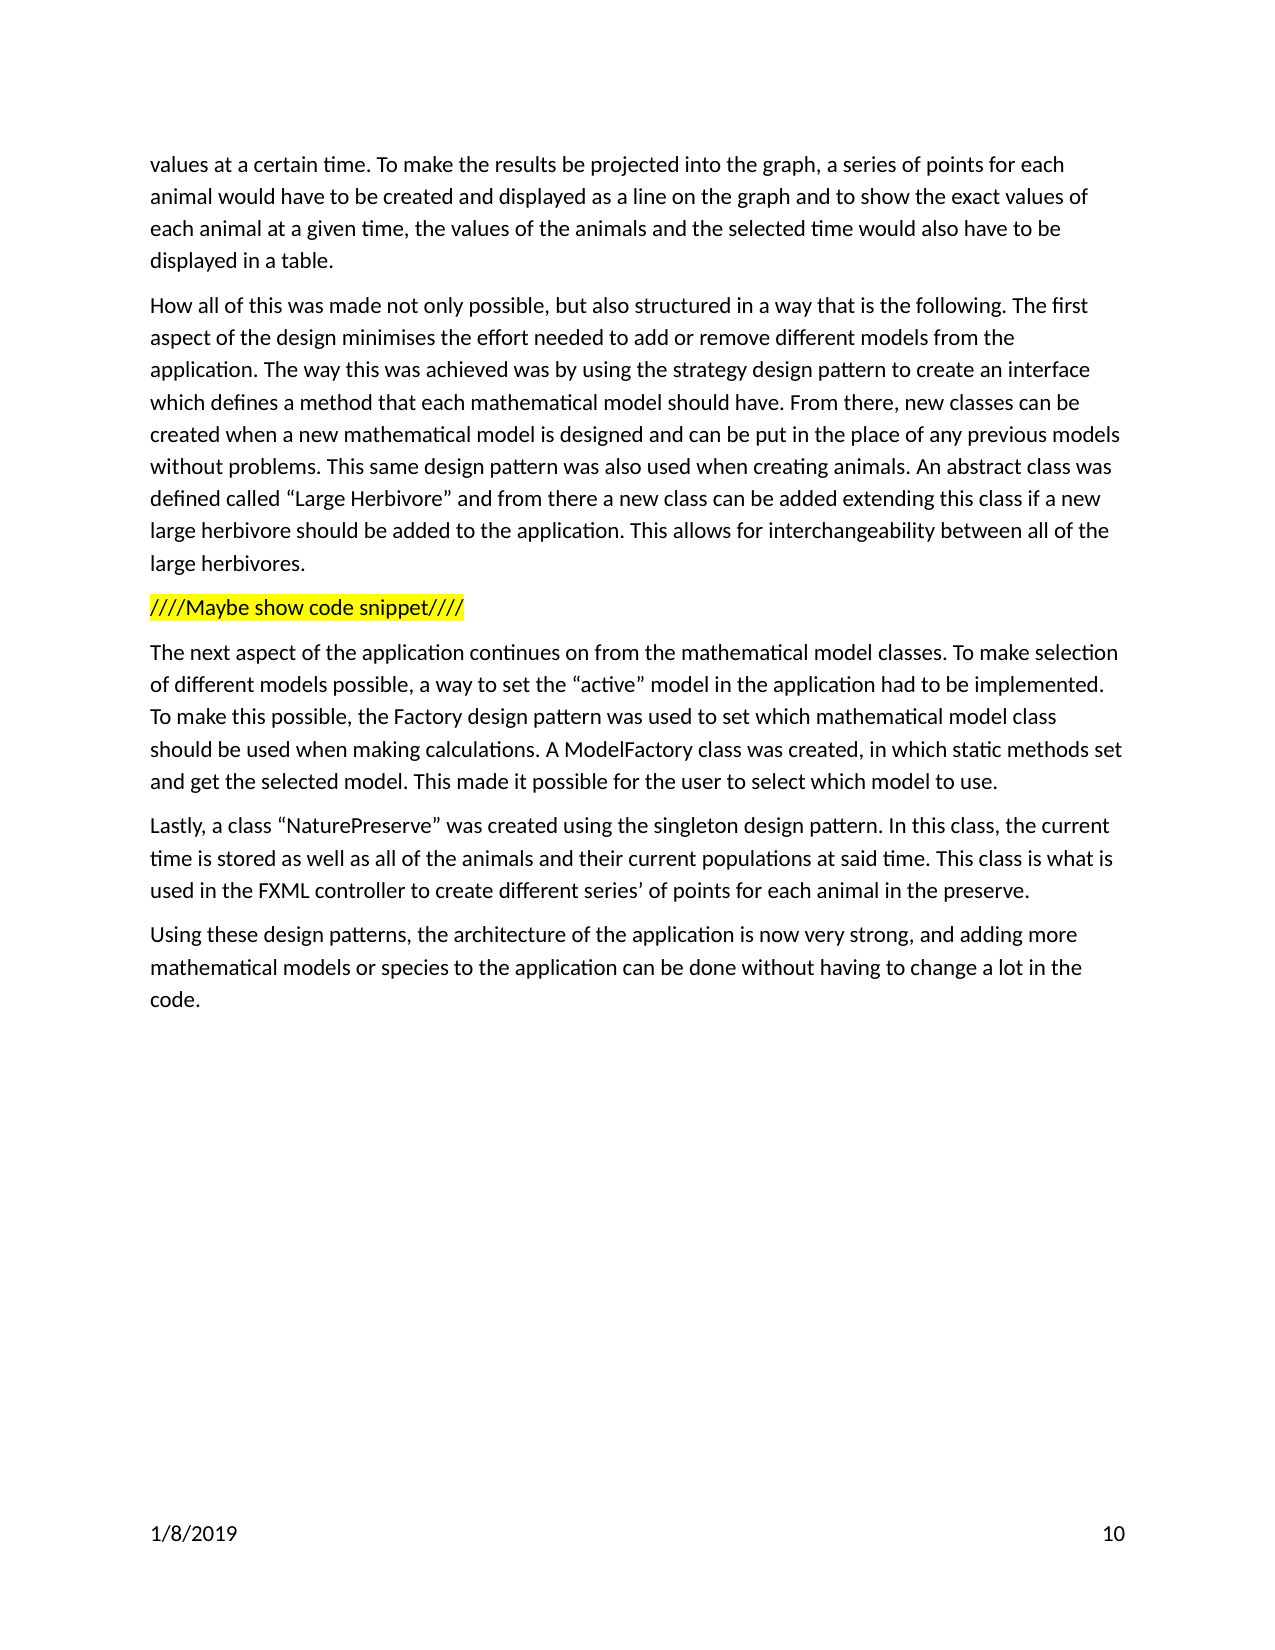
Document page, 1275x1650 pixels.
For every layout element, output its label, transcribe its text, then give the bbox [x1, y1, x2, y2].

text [150, 150, 1125, 274]
text Lastly, a class “NaturePreserve” was created using the singleton design pattern. In this class, the current time is stored as well as all of the animals and their current populations at said time. This class is what is used in the FXML controller to create different series’ of points for each animal in the preserve. [150, 812, 1125, 904]
text ////Maybe show code snippet//// [150, 593, 1125, 621]
text The next aspect of the application continues on from the mathematical model classes. To make selection of different models possible, a way to set the “active” model in the application had to be implemented. To make this possible, the Factory design pattern was used to set which mathematical model class should be used when making calculations. A ModelFactory class was created, in which static methods set and get the selected model. This made it possible for the user to select which model to use. [150, 638, 1125, 795]
text Using these design patterns, the architecture of the application is now very strong, and adding more mathematical models or species to the application can be done without having to change a lot in the code. [150, 921, 1125, 1013]
text How all of this was made not only possible, but also structured in a way that is the following. The first aspect of the design minimises the effort needed to add or remove different models from the application. The way this was achieved was by using the strategy design pattern to create an interface which defines a method that each mathematical model should have. From there, new classes can be created when a new mathematical model is designed and can be put in the place of any previous models without problems. This same design pattern was also used when creating animals. An abstract class was defined called “Large Herbivore” and from there a new class can be added extending this class if a new large herbivore should be added to the application. This allows for interchangeability between all of the large herbivores. [150, 291, 1125, 577]
